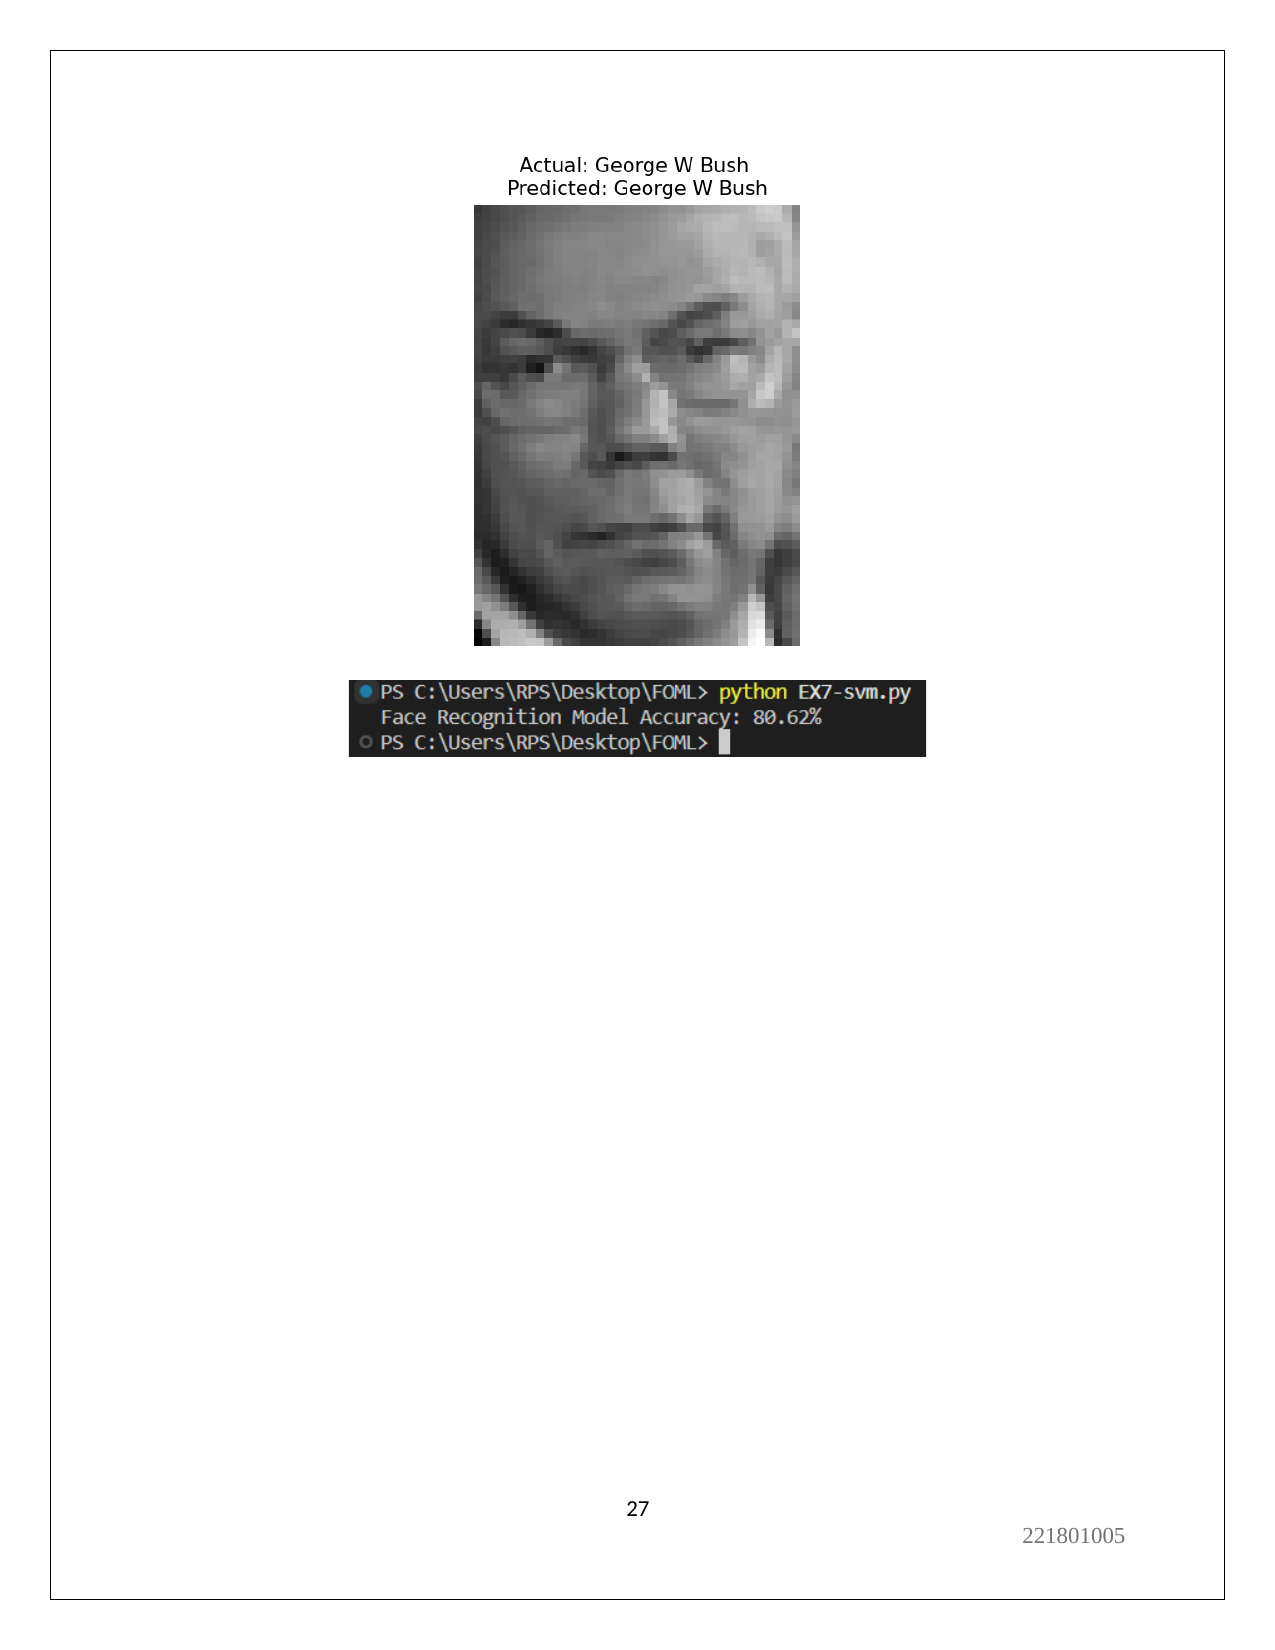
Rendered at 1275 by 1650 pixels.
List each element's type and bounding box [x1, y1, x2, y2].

picture [348, 680, 927, 757]
picture [456, 150, 819, 662]
